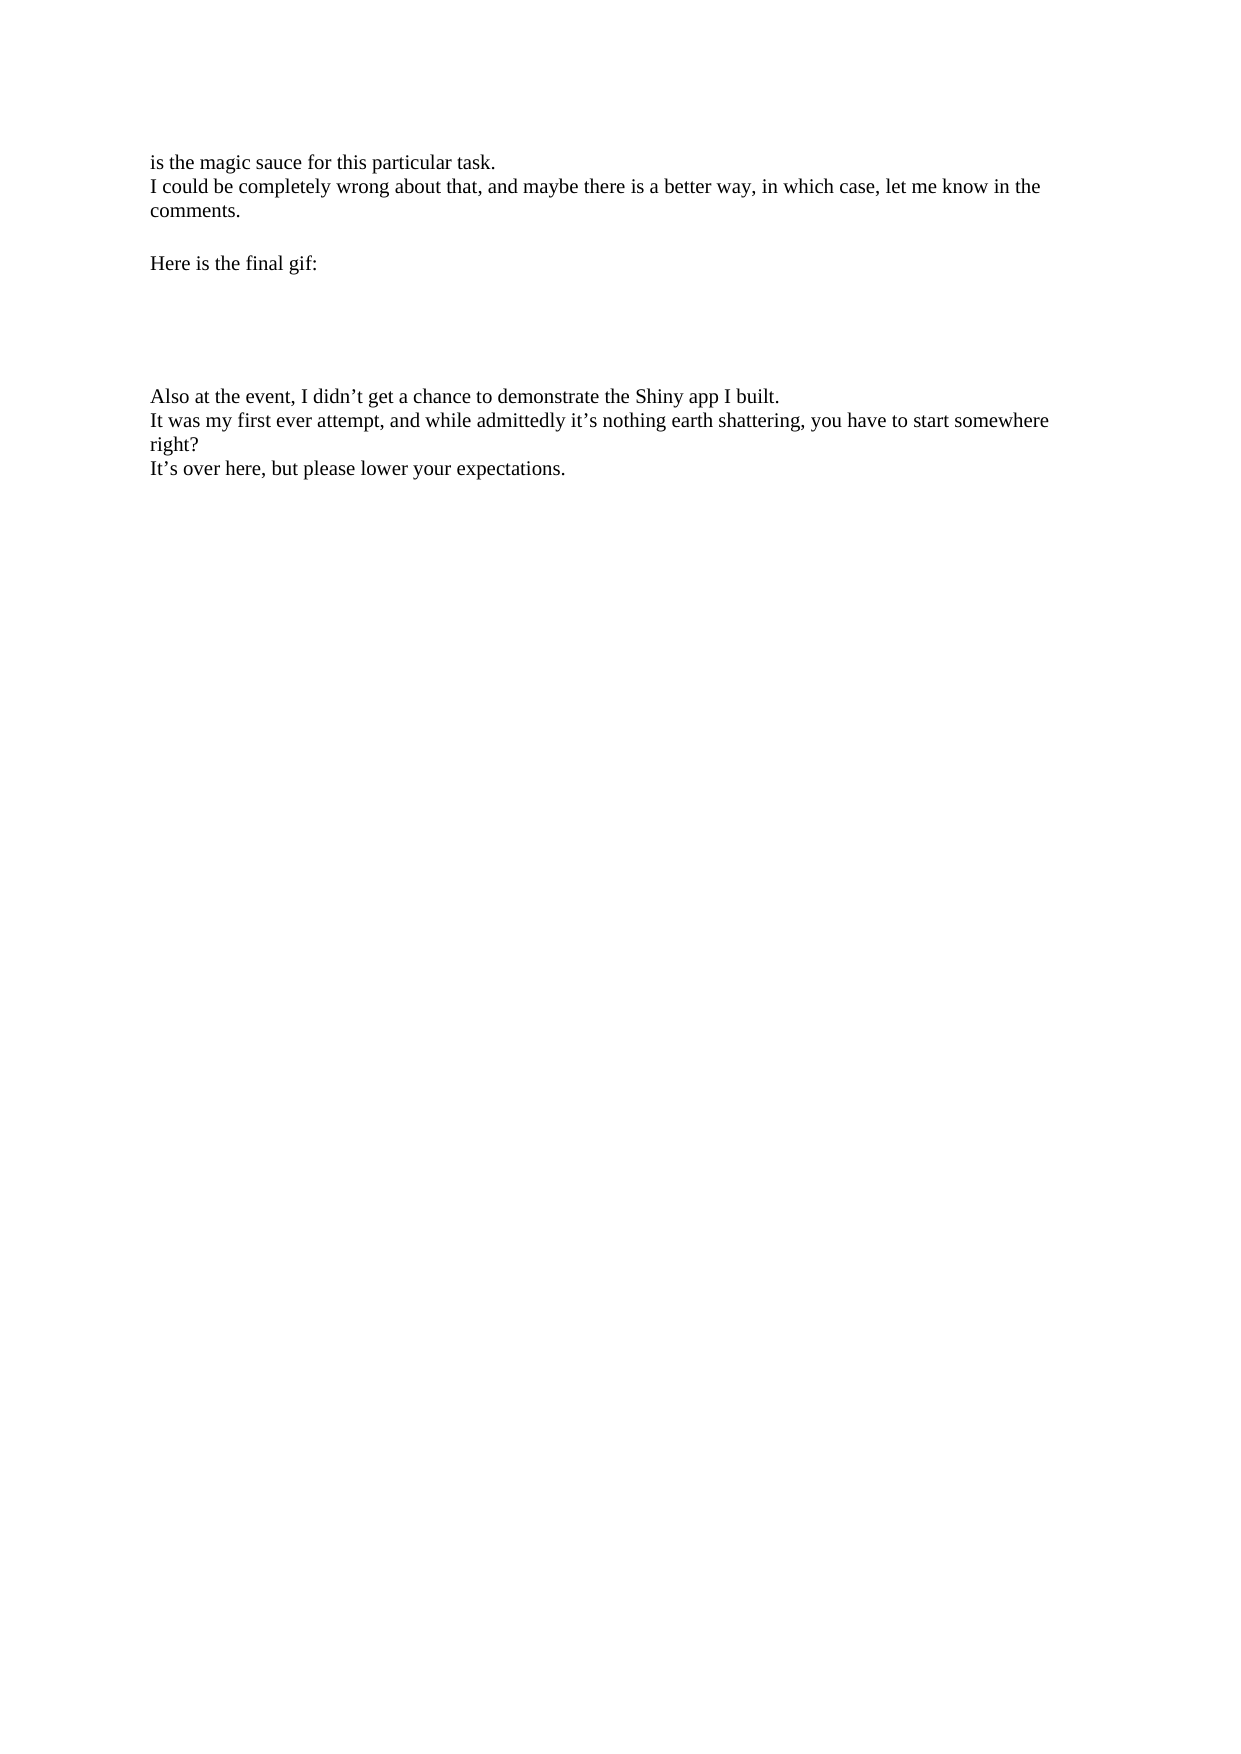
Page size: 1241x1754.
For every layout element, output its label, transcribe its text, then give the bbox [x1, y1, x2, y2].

text is the magic sauce for this particular task. I could be completely wrong about that, and maybe there is a better way, in which case, let me know in the comments. [150, 150, 1090, 222]
text Here is the final gif: [150, 251, 1090, 275]
text Also at the event, I didn’t get a chance to demonstrate the Shiny app I built. It was my first ever attempt, and while admittedly it’s nothing earth shattering, you have to start somewhere right? It’s over here, but please lower your expectations. [150, 384, 1090, 480]
